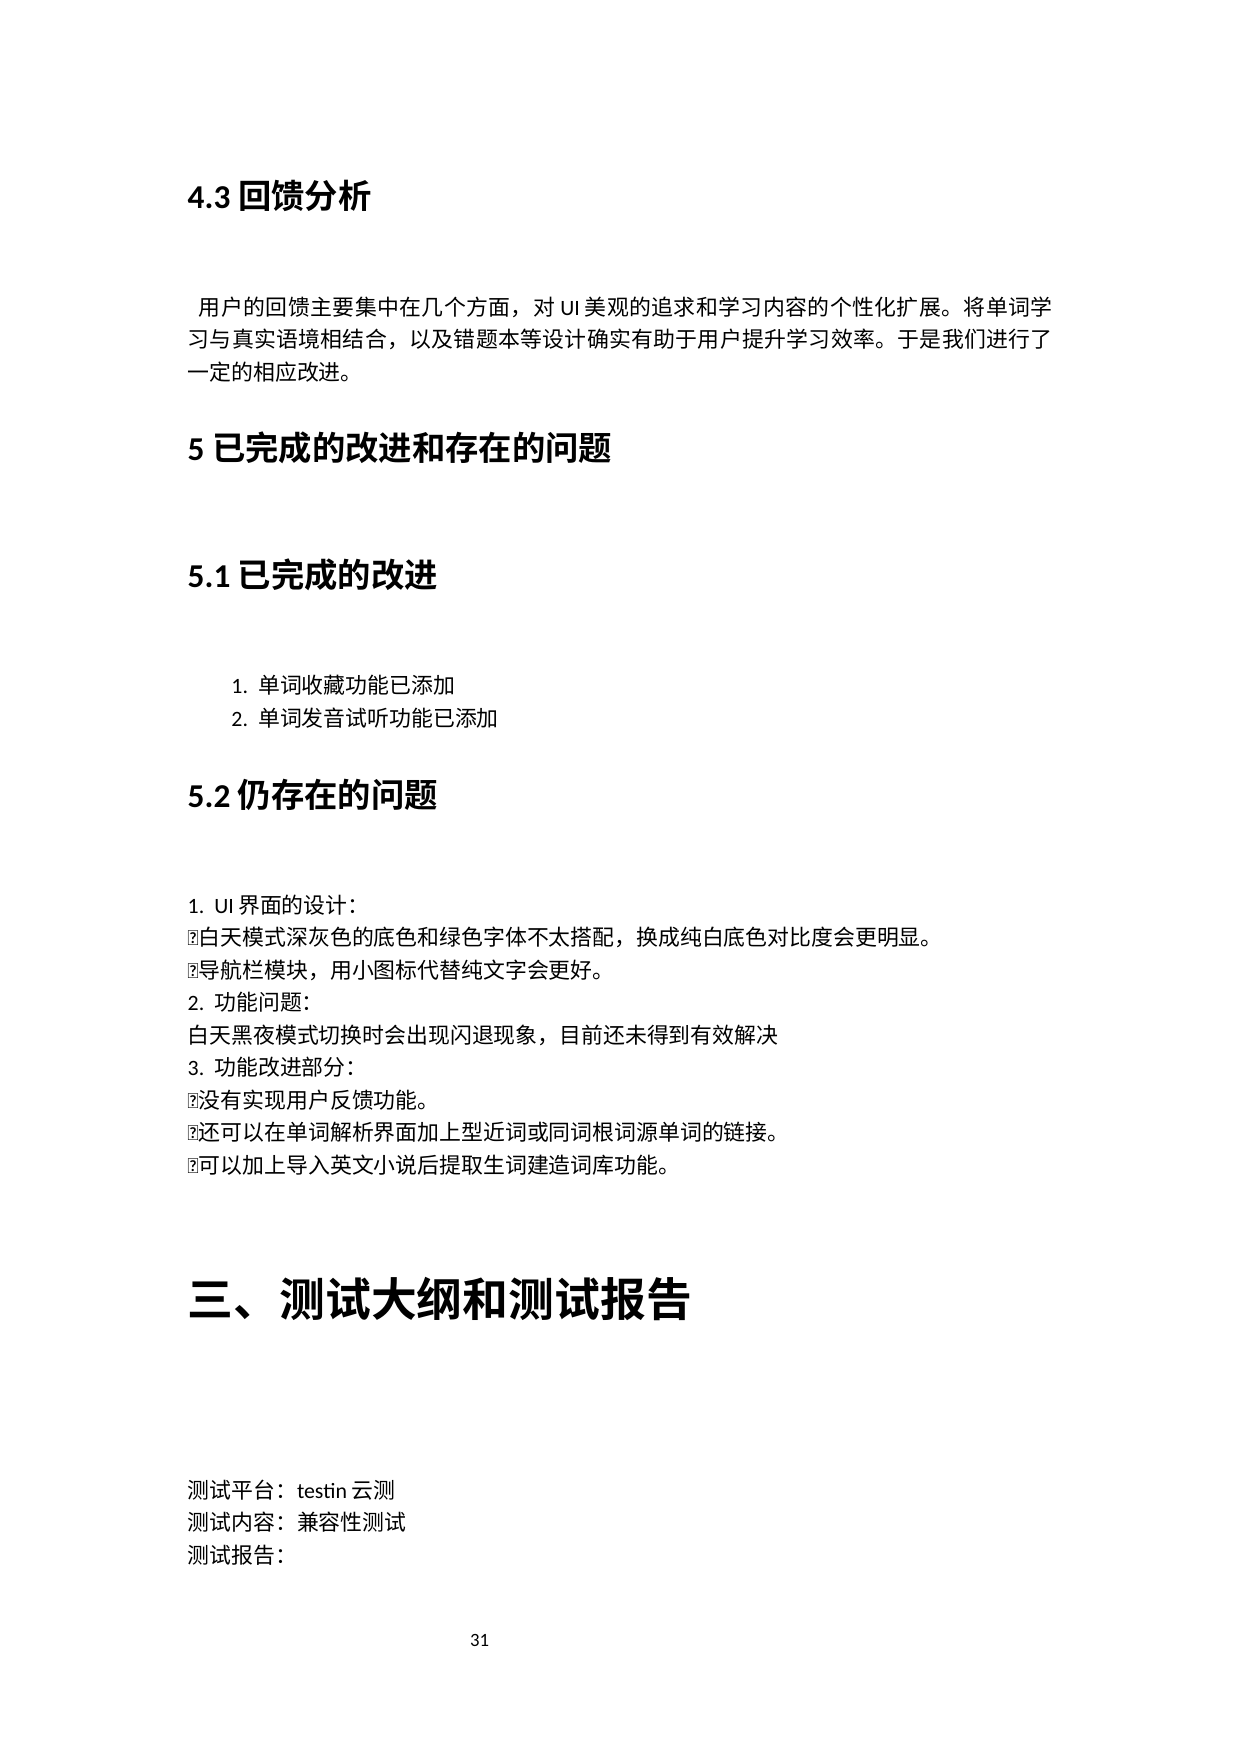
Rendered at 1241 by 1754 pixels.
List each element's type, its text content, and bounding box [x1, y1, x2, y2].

subtitle 5.1 已完成的改进 [187, 541, 1053, 606]
text 测试平台：testin云测 [187, 1472, 1053, 1505]
text 可以加上导入英文小说后提取生词建造词库功能。 [187, 1147, 1053, 1180]
subtitle 5 已完成的改进和存在的问题 [187, 414, 1053, 479]
list 功能问题： [187, 985, 1053, 1017]
subtitle 4.3 回馈分析 [187, 162, 1053, 227]
text 没有实现用户反馈功能。 [187, 1082, 1053, 1115]
text 2. 单词发音试听功能已添加 [187, 701, 1053, 733]
text 导航栏模块，用小图标代替纯文字会更好。 [187, 952, 1053, 985]
subtitle 三、测试大纲和测试报告 [187, 1248, 1053, 1345]
text 用户的回馈主要集中在几个方面，对UI美观的追求和学习内容的个性化扩展。将单词学习与真实语境相结合，以及错题本等设计确实有助于用户提升学习效率。于是我们进行了一定的相应改进。 [187, 289, 1053, 387]
text 测试报告： [187, 1537, 1053, 1570]
text 白天模式深灰色的底色和绿色字体不太搭配，换成纯白底色对比度会更明显。 [187, 920, 1053, 952]
text 白天黑夜模式切换时会出现闪退现象，目前还未得到有效解决 [187, 1017, 1053, 1050]
subtitle 5.2 仍存在的问题 [187, 760, 1053, 825]
text 测试内容：兼容性测试 [187, 1505, 1053, 1537]
text 1. 单词收藏功能已添加 [187, 668, 1053, 701]
list UI界面的设计： [187, 887, 1053, 920]
list 功能改进部分： [187, 1050, 1053, 1082]
text 还可以在单词解析界面加上型近词或同词根词源单词的链接。 [187, 1115, 1053, 1147]
